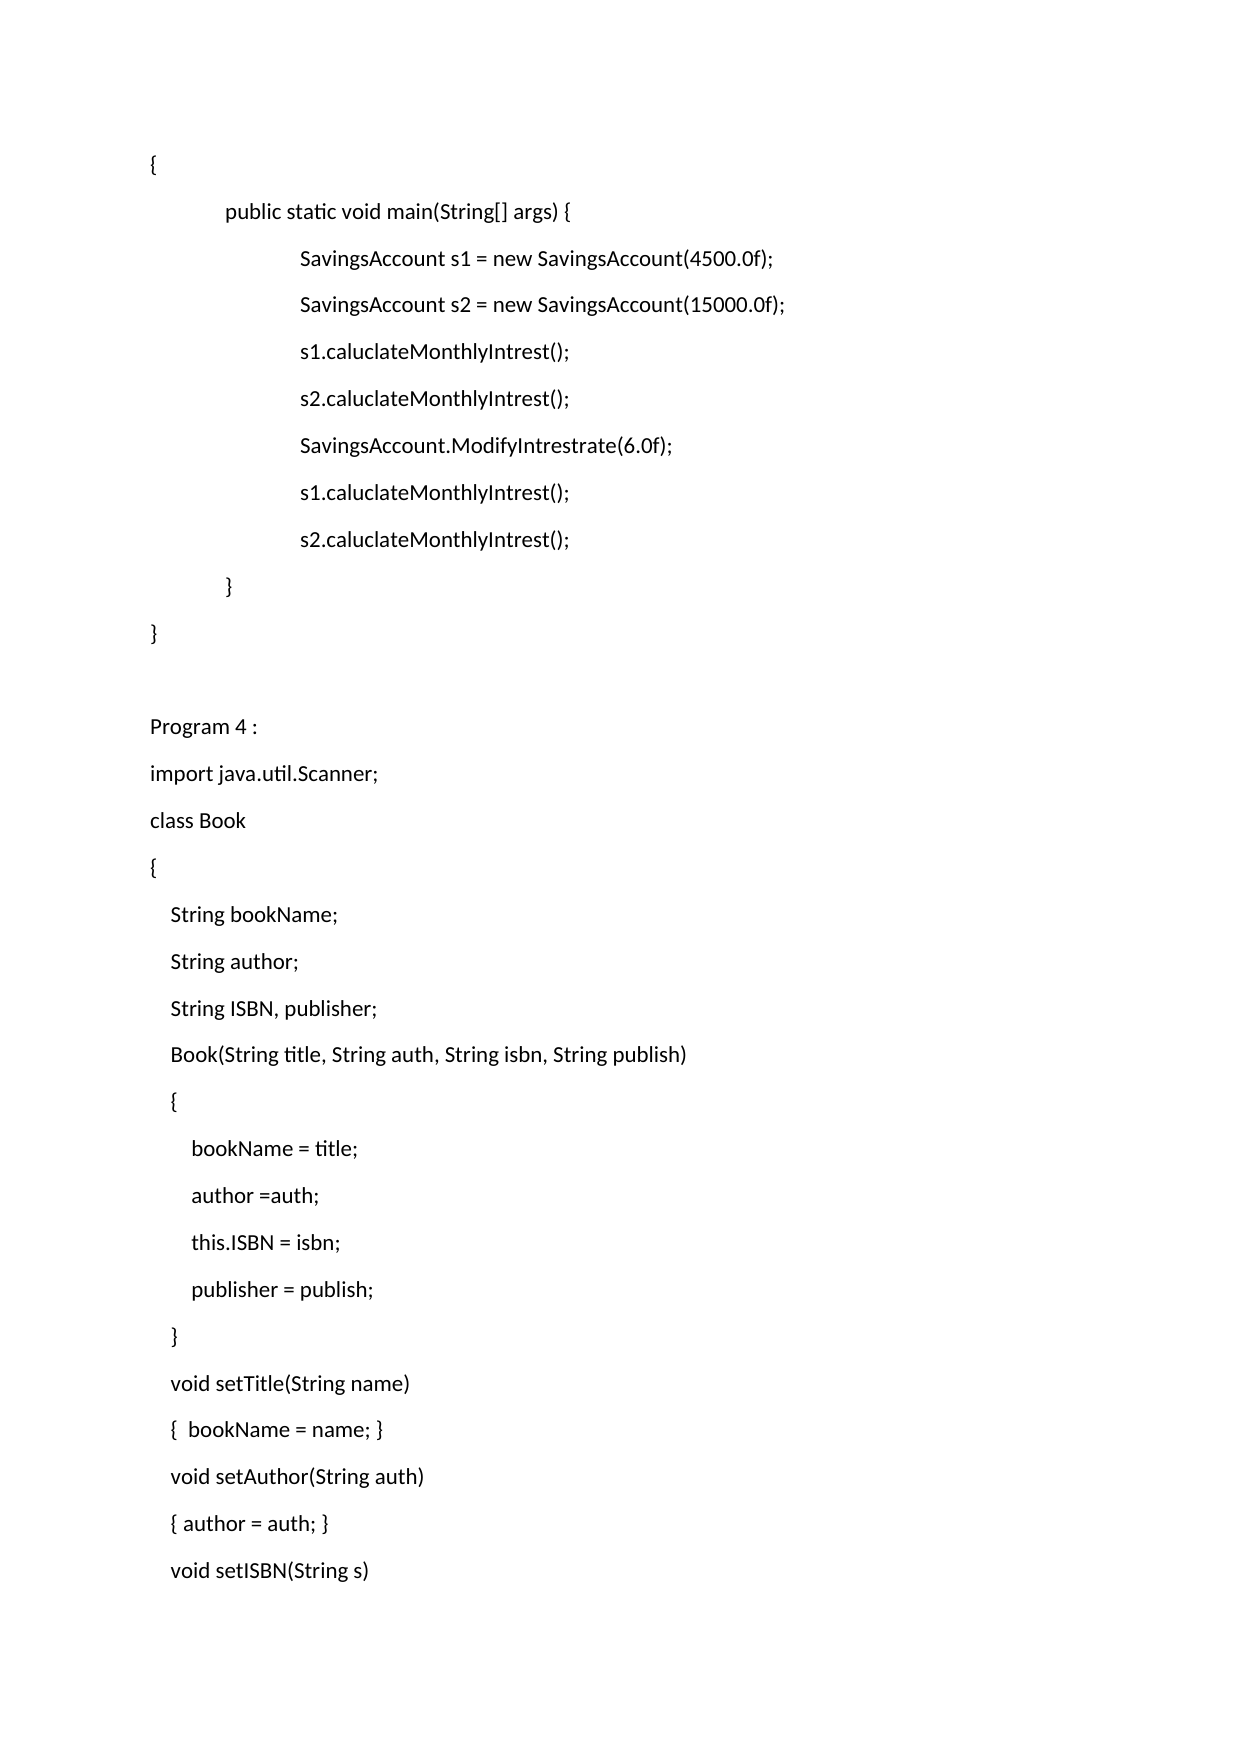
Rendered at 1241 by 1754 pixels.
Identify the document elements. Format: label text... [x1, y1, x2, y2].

text void setAuthor(String auth) [150, 1462, 1090, 1491]
text String author; [150, 947, 1090, 975]
text author =auth; [150, 1181, 1090, 1209]
text s2.caluclateMonthlyIntrest(); [150, 525, 1090, 553]
text void setTitle(String name) [150, 1369, 1090, 1397]
text { [150, 150, 1090, 178]
text import java.util.Scanner; [150, 759, 1090, 787]
text { author = auth; } [150, 1509, 1090, 1537]
text } [150, 619, 1090, 647]
text } [150, 572, 1090, 600]
text public static void main(String[] args) { [150, 197, 1090, 225]
text this.ISBN = isbn; [150, 1228, 1090, 1256]
text Program 4 : [150, 712, 1090, 741]
text { bookName = name; } [150, 1416, 1090, 1444]
text SavingsAccount s1 = new SavingsAccount(4500.0f); [150, 244, 1090, 272]
text bookName = title; [150, 1134, 1090, 1162]
text { [150, 853, 1090, 881]
text { [150, 1087, 1090, 1116]
text class Book [150, 806, 1090, 834]
text void setISBN(String s) [150, 1556, 1090, 1584]
text s2.caluclateMonthlyIntrest(); [150, 384, 1090, 412]
text s1.caluclateMonthlyIntrest(); [150, 478, 1090, 506]
text SavingsAccount.ModifyIntrestrate(6.0f); [150, 431, 1090, 459]
text SavingsAccount s2 = new SavingsAccount(15000.0f); [150, 291, 1090, 319]
text Book(String title, String auth, String isbn, String publish) [150, 1041, 1090, 1069]
text String ISBN, publisher; [150, 994, 1090, 1022]
text publisher = publish; [150, 1275, 1090, 1303]
text s1.caluclateMonthlyIntrest(); [150, 337, 1090, 366]
text String bookName; [150, 900, 1090, 928]
text } [150, 1322, 1090, 1350]
